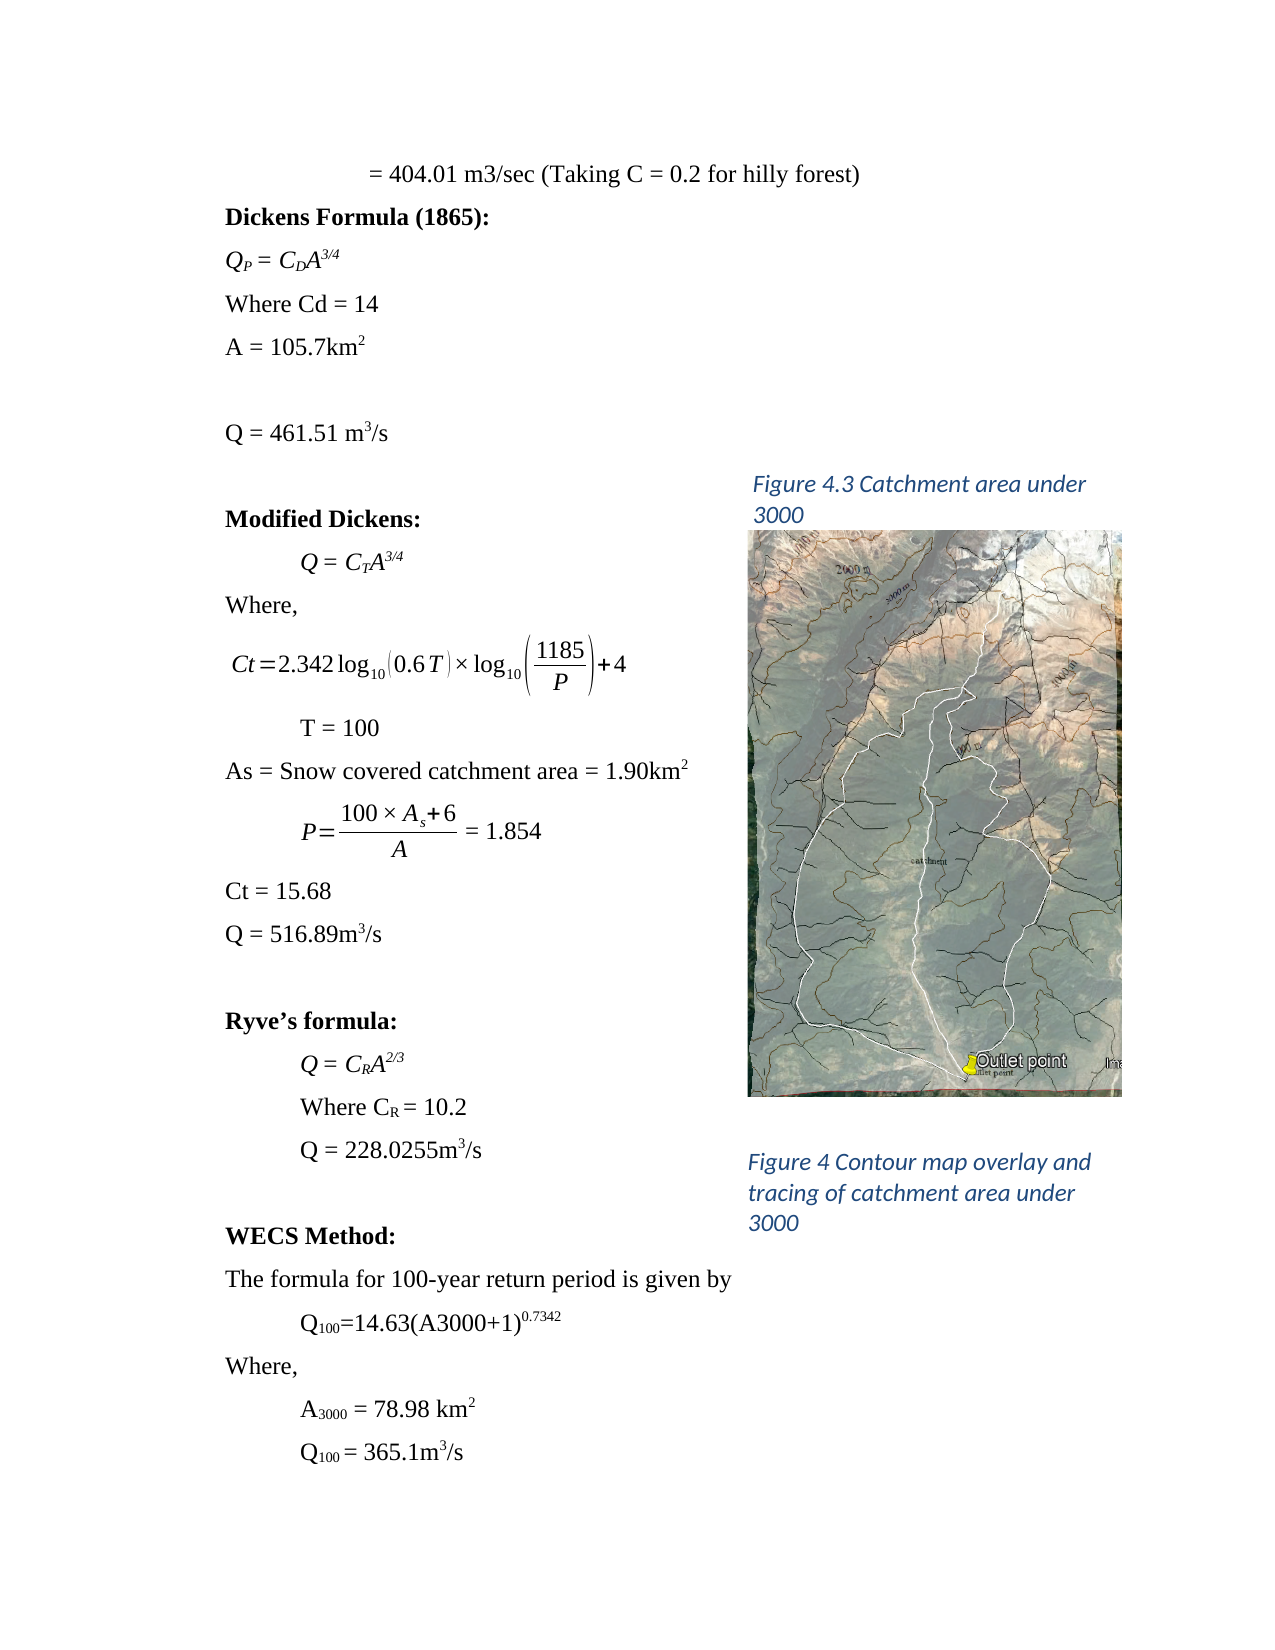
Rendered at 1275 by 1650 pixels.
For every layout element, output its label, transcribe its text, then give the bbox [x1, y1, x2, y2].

text Q100 = 365.1m3/s [225, 1437, 1125, 1466]
text = 404.01 m3/sec (Taking C = 0.2 for hilly forest) [225, 159, 1125, 188]
text = 1.854 [225, 799, 1125, 862]
text Modified Dickens: [225, 504, 1125, 533]
text Where, [225, 1351, 1125, 1379]
text The formula for 100-year return period is given by Q100=14.63(A3000+1)0.7342 [225, 1264, 1125, 1336]
text A = 105.7km2 [225, 332, 1125, 361]
text Where, [225, 591, 1125, 619]
text Q = 461.51 m3/s [225, 418, 1125, 447]
text T = 100 [225, 713, 1125, 742]
text QP = CDA3/4 [225, 246, 1125, 274]
text Q = CTA3/4 [225, 547, 1125, 576]
text Where Cd = 14 [225, 289, 1125, 317]
text Ryve’s formula: [225, 1006, 1125, 1034]
text Where CR = 10.2 [225, 1092, 1125, 1121]
text Q = 228.0255m3/s [225, 1135, 1125, 1164]
text Q = 516.89m3/s [225, 919, 1125, 948]
text WECS Method: [225, 1221, 1125, 1250]
text A3000 = 78.98 km2 [225, 1394, 1125, 1423]
text Ct = 15.68 [225, 876, 1125, 905]
text Dickens Formula (1865): [225, 202, 1125, 231]
text As = Snow covered catchment area = 1.90km2 [225, 756, 1125, 785]
text Q = CRA2/3 [225, 1049, 1125, 1078]
